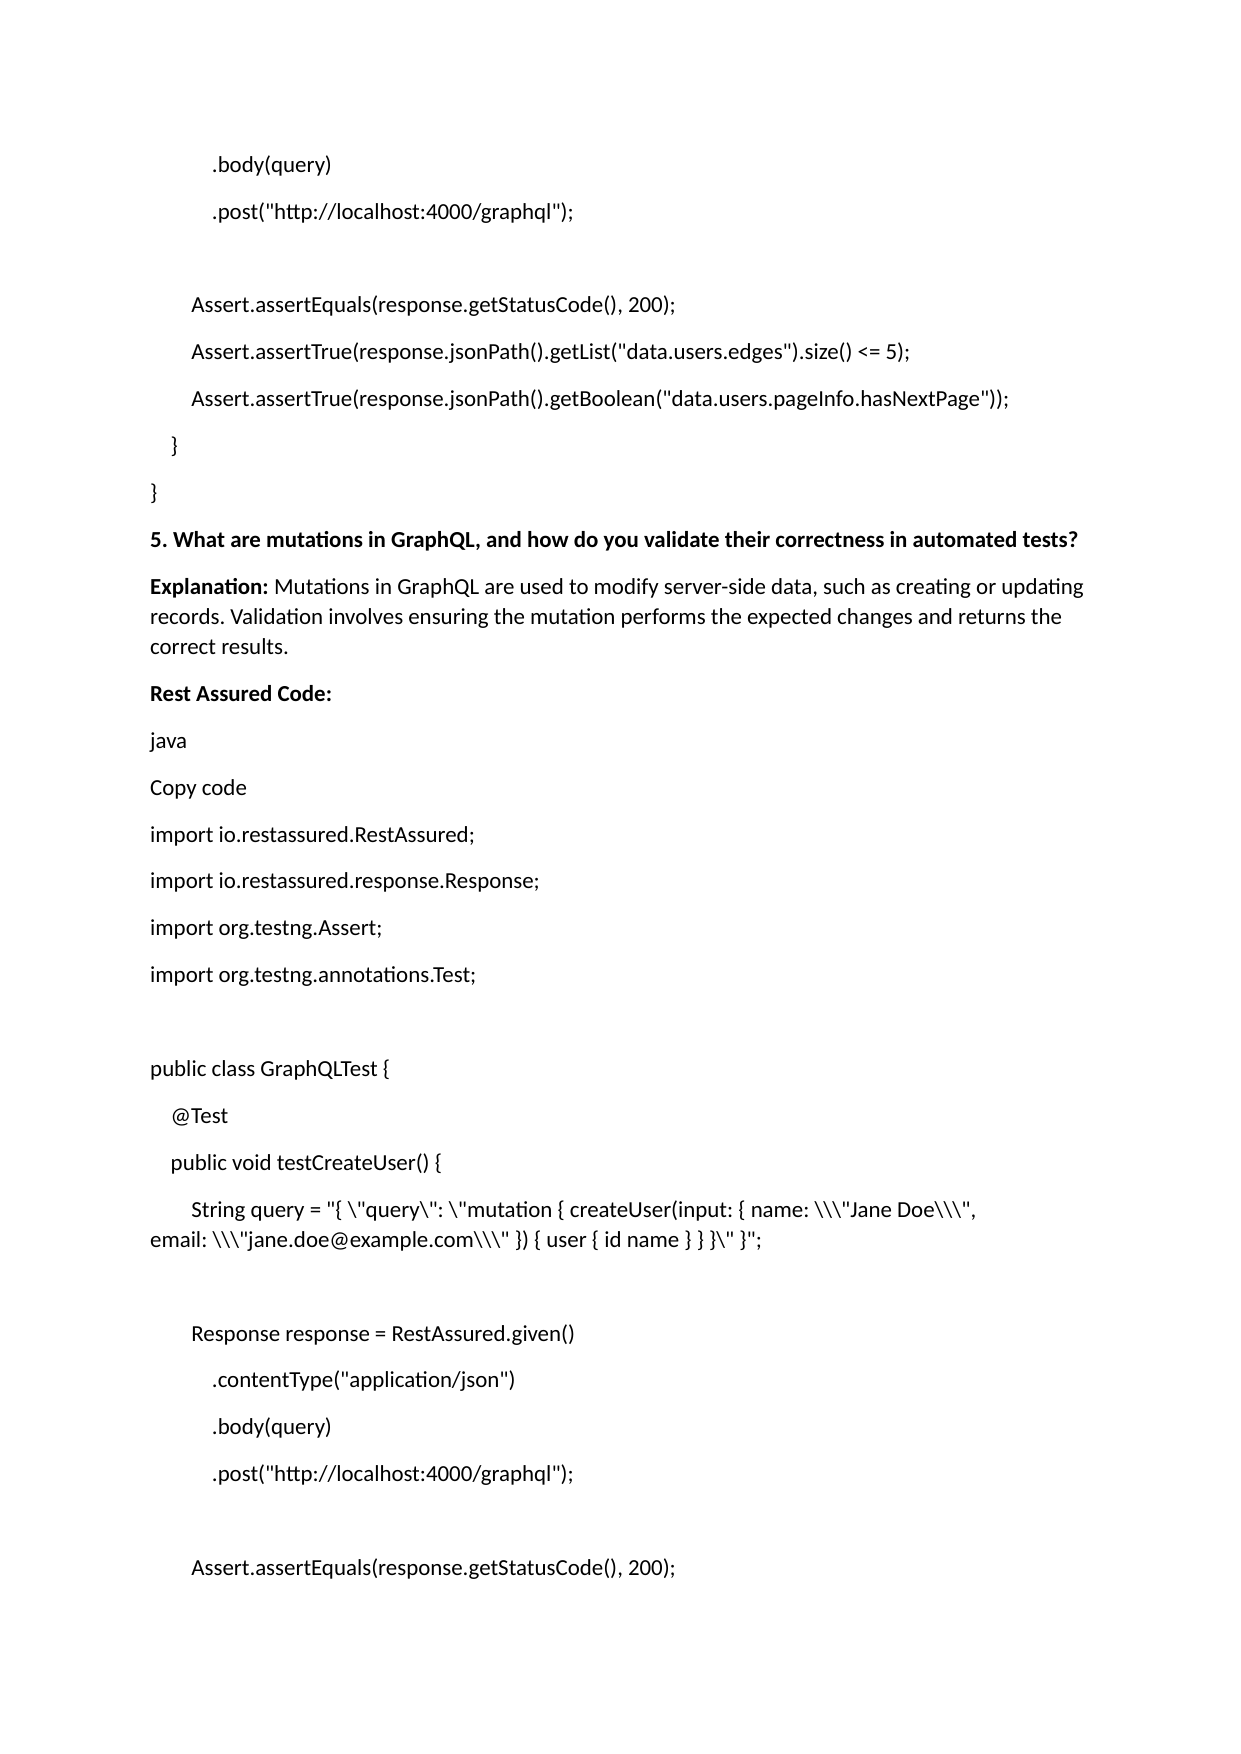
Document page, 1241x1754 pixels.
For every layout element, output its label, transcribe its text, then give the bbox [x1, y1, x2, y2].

text import org.testng.annotations.Test; [150, 960, 1090, 988]
text import org.testng.Assert; [150, 913, 1090, 942]
text java [150, 726, 1090, 754]
text } [150, 431, 1090, 459]
text String query = "{ \"query\": \"mutation { createUser(input: { name: \\\"Jane Doe\\\", email: \\\"jane.doe@example.com\\\" }) { user { id name } } }\" }"; [150, 1195, 1090, 1253]
text Assert.assertEquals(response.getStatusCode(), 200); [150, 1553, 1090, 1581]
text .contentType("application/json") [150, 1366, 1090, 1394]
text .post("http://localhost:4000/graphql"); [150, 197, 1090, 225]
text Rest Assured Code: [150, 679, 1090, 707]
text Copy code [150, 773, 1090, 801]
text } [150, 478, 1090, 506]
text Explanation: Mutations in GraphQL are used to modify server-side data, such as creating or updating records. Validation involves ensuring the mutation performs the expected changes and returns the correct results. [150, 572, 1090, 660]
text .post("http://localhost:4000/graphql"); [150, 1459, 1090, 1487]
text Assert.assertTrue(response.jsonPath().getBoolean("data.users.pageInfo.hasNextPage")); [150, 384, 1090, 412]
text import io.restassured.RestAssured; [150, 820, 1090, 848]
text public class GraphQLTest { [150, 1054, 1090, 1082]
text Response response = RestAssured.given() [150, 1319, 1090, 1347]
text Assert.assertTrue(response.jsonPath().getList("data.users.edges").size() <= 5); [150, 337, 1090, 366]
text .body(query) [150, 150, 1090, 178]
text Assert.assertEquals(response.getStatusCode(), 200); [150, 291, 1090, 319]
text import io.restassured.response.Response; [150, 867, 1090, 895]
text public void testCreateUser() { [150, 1148, 1090, 1176]
text @Test [150, 1101, 1090, 1129]
text 5. What are mutations in GraphQL, and how do you validate their correctness in automated tests? [150, 525, 1090, 553]
text .body(query) [150, 1412, 1090, 1441]
